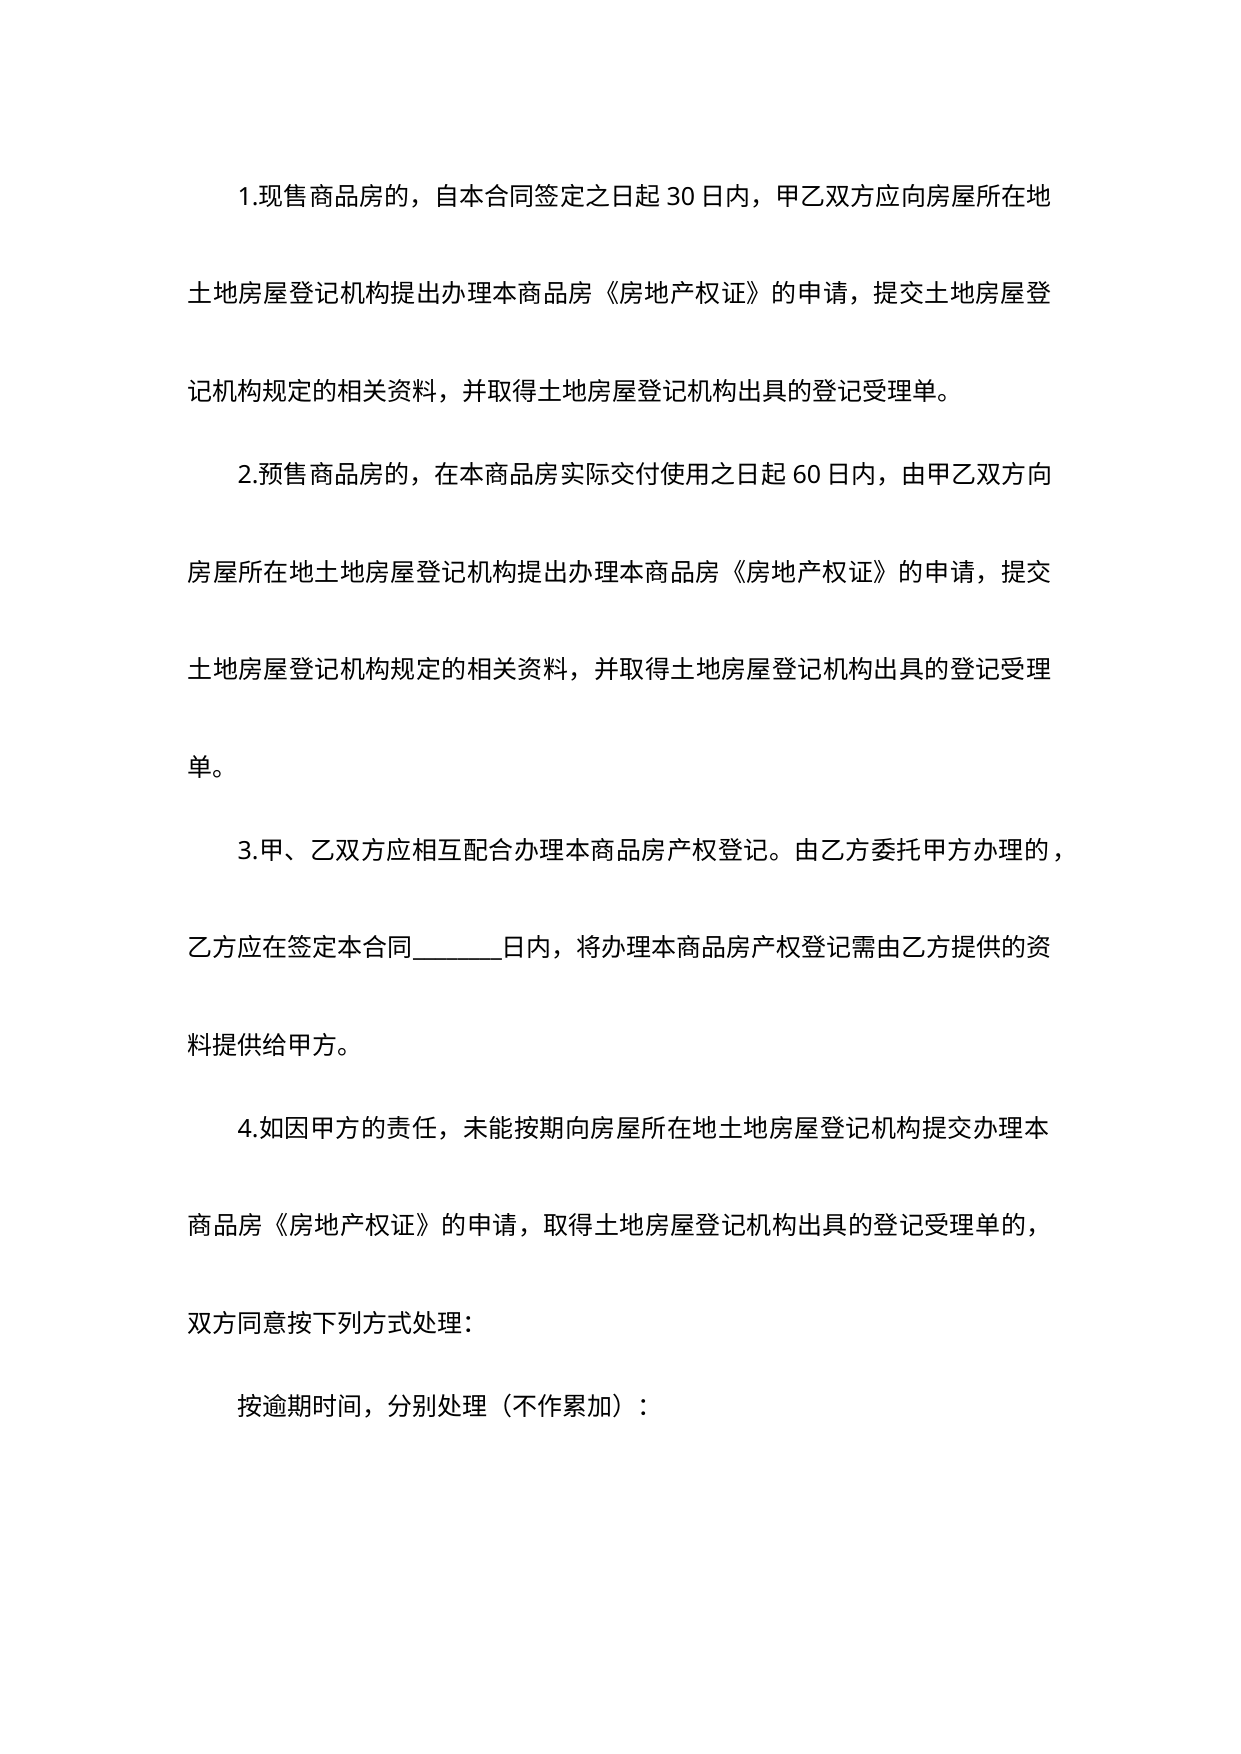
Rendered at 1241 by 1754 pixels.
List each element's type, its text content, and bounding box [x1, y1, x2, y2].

text 1.现售商品房的，自本合同签定之日起30日内，甲乙双方应向房屋所在地土地房屋登记机构提出办理本商品房《房地产权证》的申请，提交土地房屋登记机构规定的相关资料，并取得土地房屋登记机构出具的登记受理单。 [187, 162, 1053, 422]
text 2.预售商品房的，在本商品房实际交付使用之日起60日内，由甲乙双方向房屋所在地土地房屋登记机构提出办理本商品房《房地产权证》的申请，提交土地房屋登记机构规定的相关资料，并取得土地房屋登记机构出具的登记受理单。 [187, 440, 1053, 798]
text 3.甲、乙双方应相互配合办理本商品房产权登记。由乙方委托甲方办理的，乙方应在签定本合同________日内，将办理本商品房产权登记需由乙方提供的资料提供给甲方。 [187, 816, 1053, 1076]
text 按逾期时间，分别处理（不作累加）： [187, 1372, 1053, 1437]
text 4.如因甲方的责任，未能按期向房屋所在地土地房屋登记机构提交办理本商品房《房地产权证》的申请，取得土地房屋登记机构出具的登记受理单的，双方同意按下列方式处理： [187, 1094, 1053, 1354]
